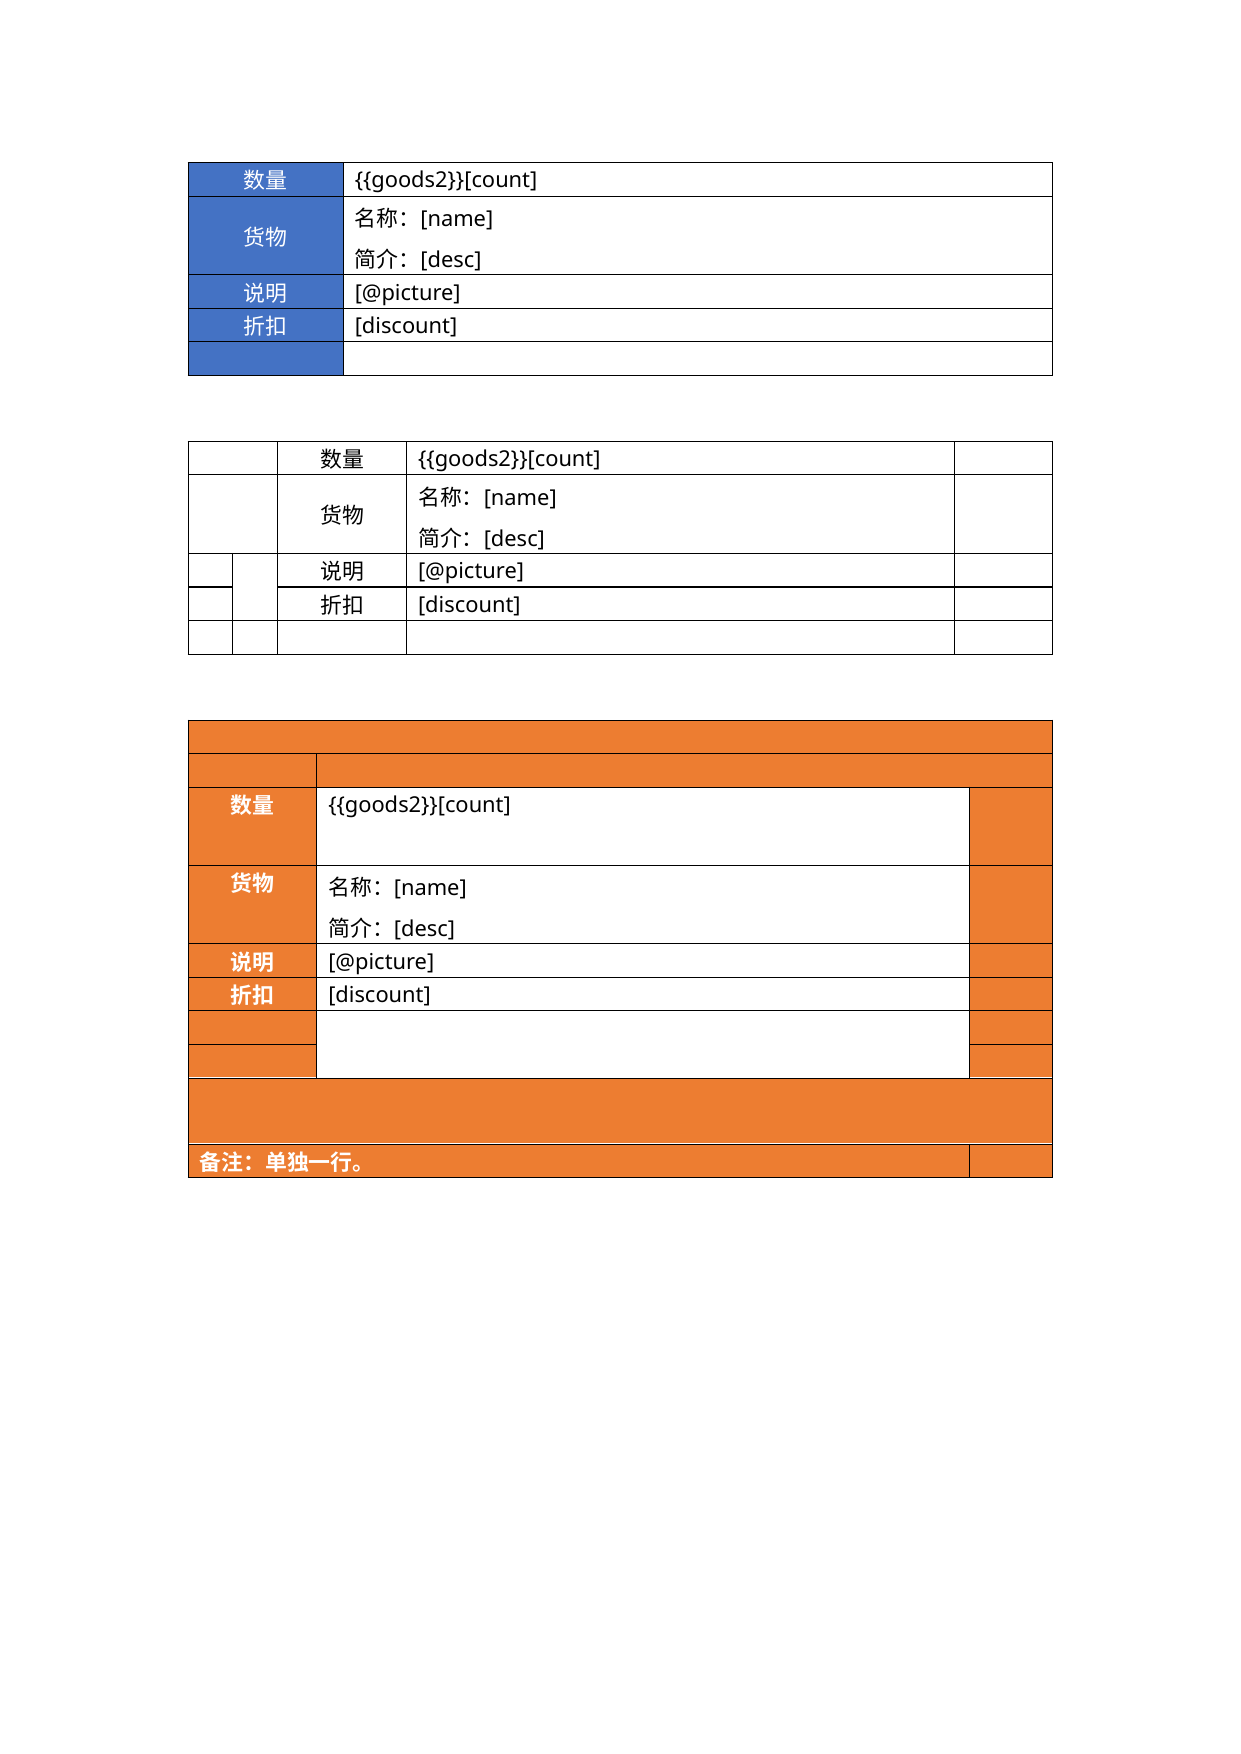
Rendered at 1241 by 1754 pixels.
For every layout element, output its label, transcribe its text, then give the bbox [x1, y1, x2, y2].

table_cell 折扣 [189, 309, 343, 341]
table_cell [189, 554, 232, 586]
table_cell [189, 621, 232, 653]
table_header [189, 721, 1052, 753]
table_cell 名称：[name] 简介：[desc] [407, 475, 954, 553]
table_cell [970, 1145, 1052, 1177]
table_cell [189, 475, 277, 553]
table_cell [189, 1011, 316, 1044]
table_cell 说明 [278, 554, 406, 586]
table_cell [970, 866, 1052, 943]
table_cell [955, 475, 1052, 553]
table_cell [189, 342, 343, 375]
table_cell 货物 [278, 475, 406, 553]
table_cell 数量 [189, 788, 316, 865]
table_cell [970, 1011, 1052, 1044]
table_cell [955, 588, 1052, 620]
table_cell [970, 978, 1052, 1010]
table_cell [970, 1045, 1052, 1077]
table_cell [970, 788, 1052, 865]
table_header {{goods2}}[count] [344, 163, 1052, 196]
table_cell [407, 621, 954, 653]
table_cell 名称：[name] 简介：[desc] [344, 197, 1052, 274]
table_cell [@picture] [317, 944, 969, 977]
table_cell [233, 554, 277, 620]
table_cell 说明 [189, 275, 343, 308]
table_cell [189, 754, 316, 787]
table_cell [317, 754, 1052, 787]
table_cell [970, 944, 1052, 977]
table_header {{goods2}}[count] [407, 442, 954, 474]
table_cell [344, 342, 1052, 375]
table_cell [189, 1045, 316, 1077]
table_cell [@picture] [407, 554, 954, 586]
table_header 数量 [189, 163, 343, 196]
table_cell [955, 554, 1052, 586]
table_cell [955, 621, 1052, 653]
table_cell 货物 [189, 197, 343, 274]
table_cell 折扣 [189, 978, 316, 1010]
table_cell [233, 621, 277, 653]
table_cell [278, 621, 406, 653]
table_header 数量 [278, 442, 406, 474]
table_cell [189, 588, 232, 620]
table_header [955, 442, 1052, 474]
table_cell [189, 1079, 1052, 1143]
table_cell [discount] [344, 309, 1052, 341]
table_header [189, 442, 277, 474]
table_cell 说明 [189, 944, 316, 977]
table_cell [discount] [407, 588, 954, 620]
table_cell 备注：单独一行。 [189, 1145, 969, 1177]
table_cell 货物 [189, 866, 316, 943]
table_cell 名称：[name] 简介：[desc] [317, 866, 969, 943]
table_cell {{goods2}}[count] [317, 788, 969, 865]
table_cell [@picture] [344, 275, 1052, 308]
table_cell 折扣 [278, 588, 406, 620]
table_cell [discount] [317, 978, 969, 1010]
table_cell [317, 1011, 969, 1077]
